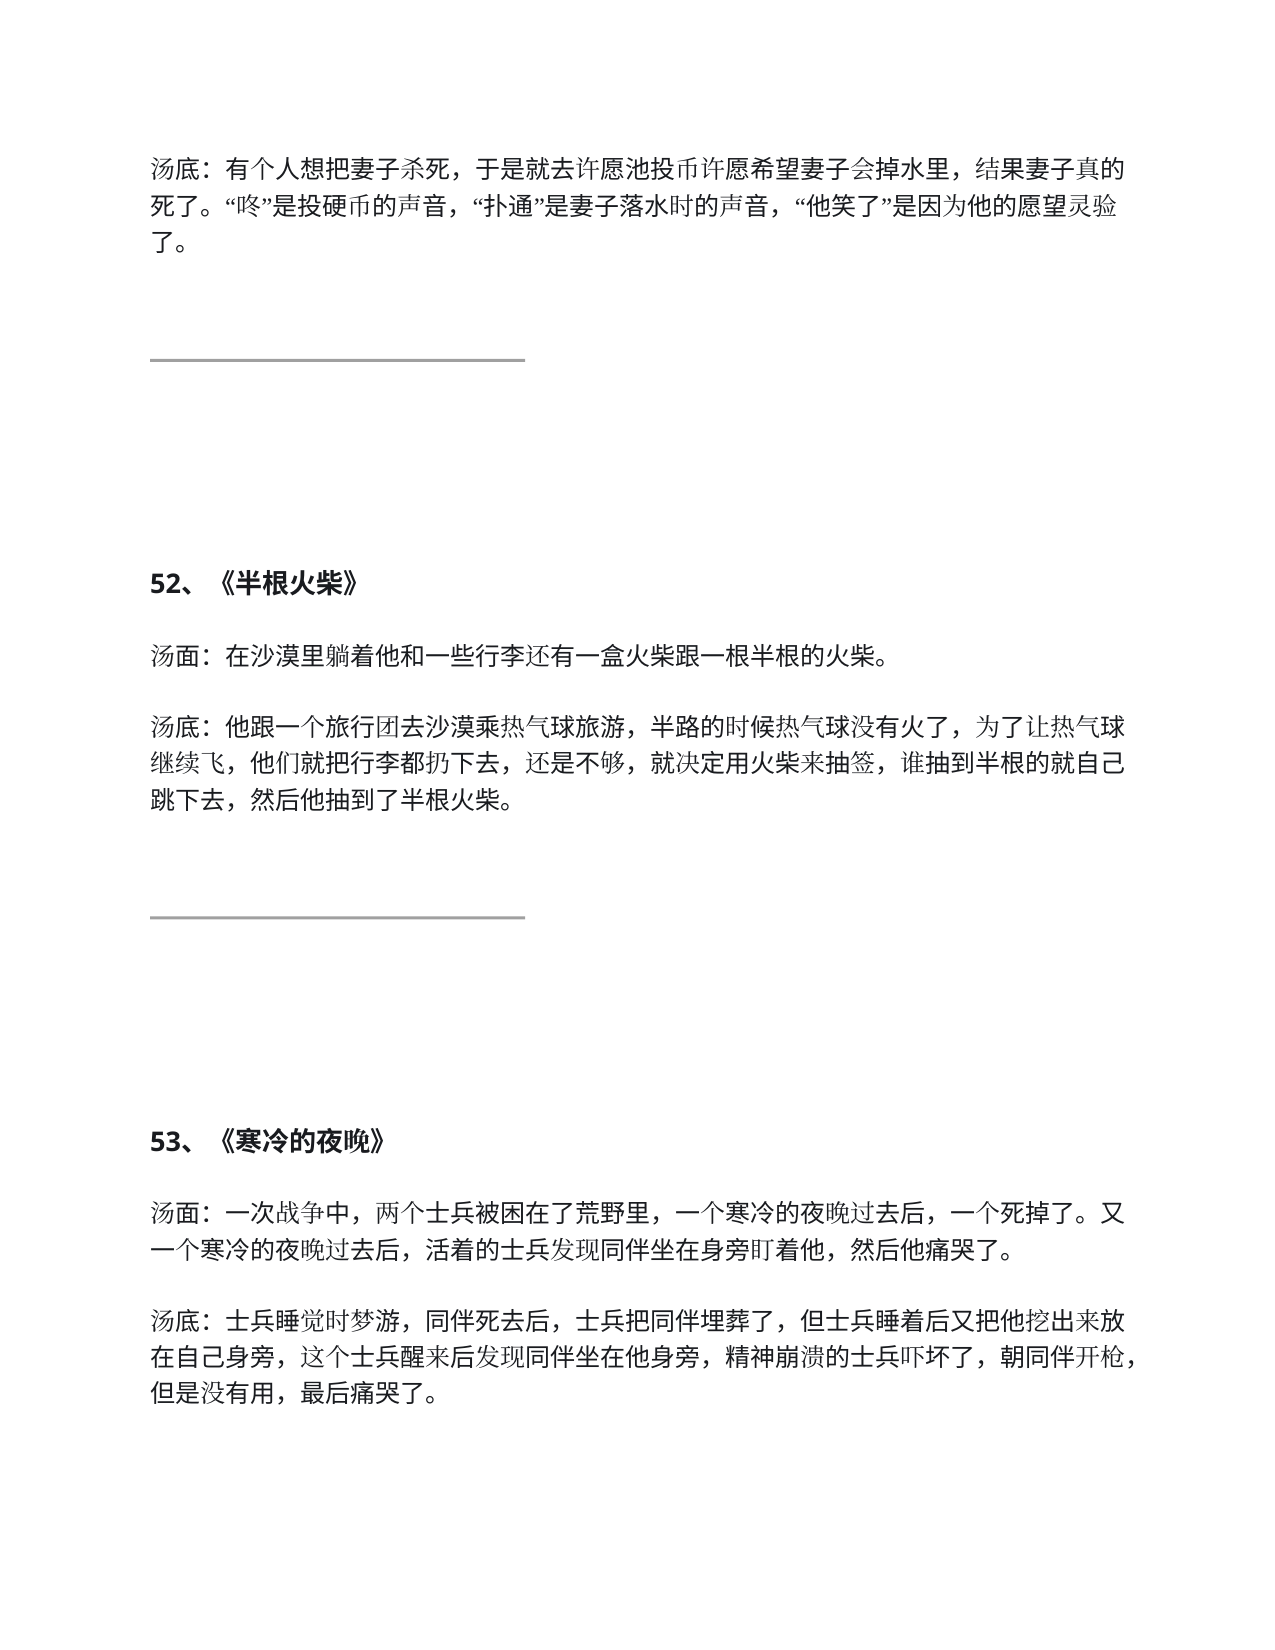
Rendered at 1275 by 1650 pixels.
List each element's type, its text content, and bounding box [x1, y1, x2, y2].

text 汤底：有个人想把妻子杀死，于是就去许愿池投币许愿希望妻子会掉水里，结果妻子真的死了。“咚”是投硬币的声音，“扑通”是妻子落水时的声音，“他笑了”是因为他的愿望灵验了。 [150, 150, 1125, 259]
text 汤底：士兵睡觉时梦游，同伴死去后，士兵把同伴埋葬了，但士兵睡着后又把他挖出来放在自己身旁，这个士兵醒来后发现同伴坐在他身旁，精神崩溃的士兵吓坏了，朝同伴开枪，但是没有用，最后痛哭了。 [150, 1301, 1125, 1410]
text 52、《半根火柴》 [150, 562, 1125, 601]
text 汤面：在沙漠里躺着他和一些行李还有一盒火柴跟一根半根的火柴。 [150, 636, 1125, 673]
text 汤面：一次战争中，两个士兵被困在了荒野里，一个寒冷的夜晚过去后，一个死掉了。又一个寒冷的夜晚过去后，活着的士兵发现同伴坐在身旁盯着他，然后他痛哭了。 [150, 1194, 1125, 1266]
text 53、《寒冷的夜晚》 [150, 1119, 1125, 1159]
text 汤底：他跟一个旅行团去沙漠乘热气球旅游，半路的时候热气球没有火了，为了让热气球继续飞，他们就把行李都扔下去，还是不够，就决定用火柴来抽签，谁抽到半根的就自己跳下去，然后他抽到了半根火柴。 [150, 708, 1125, 816]
